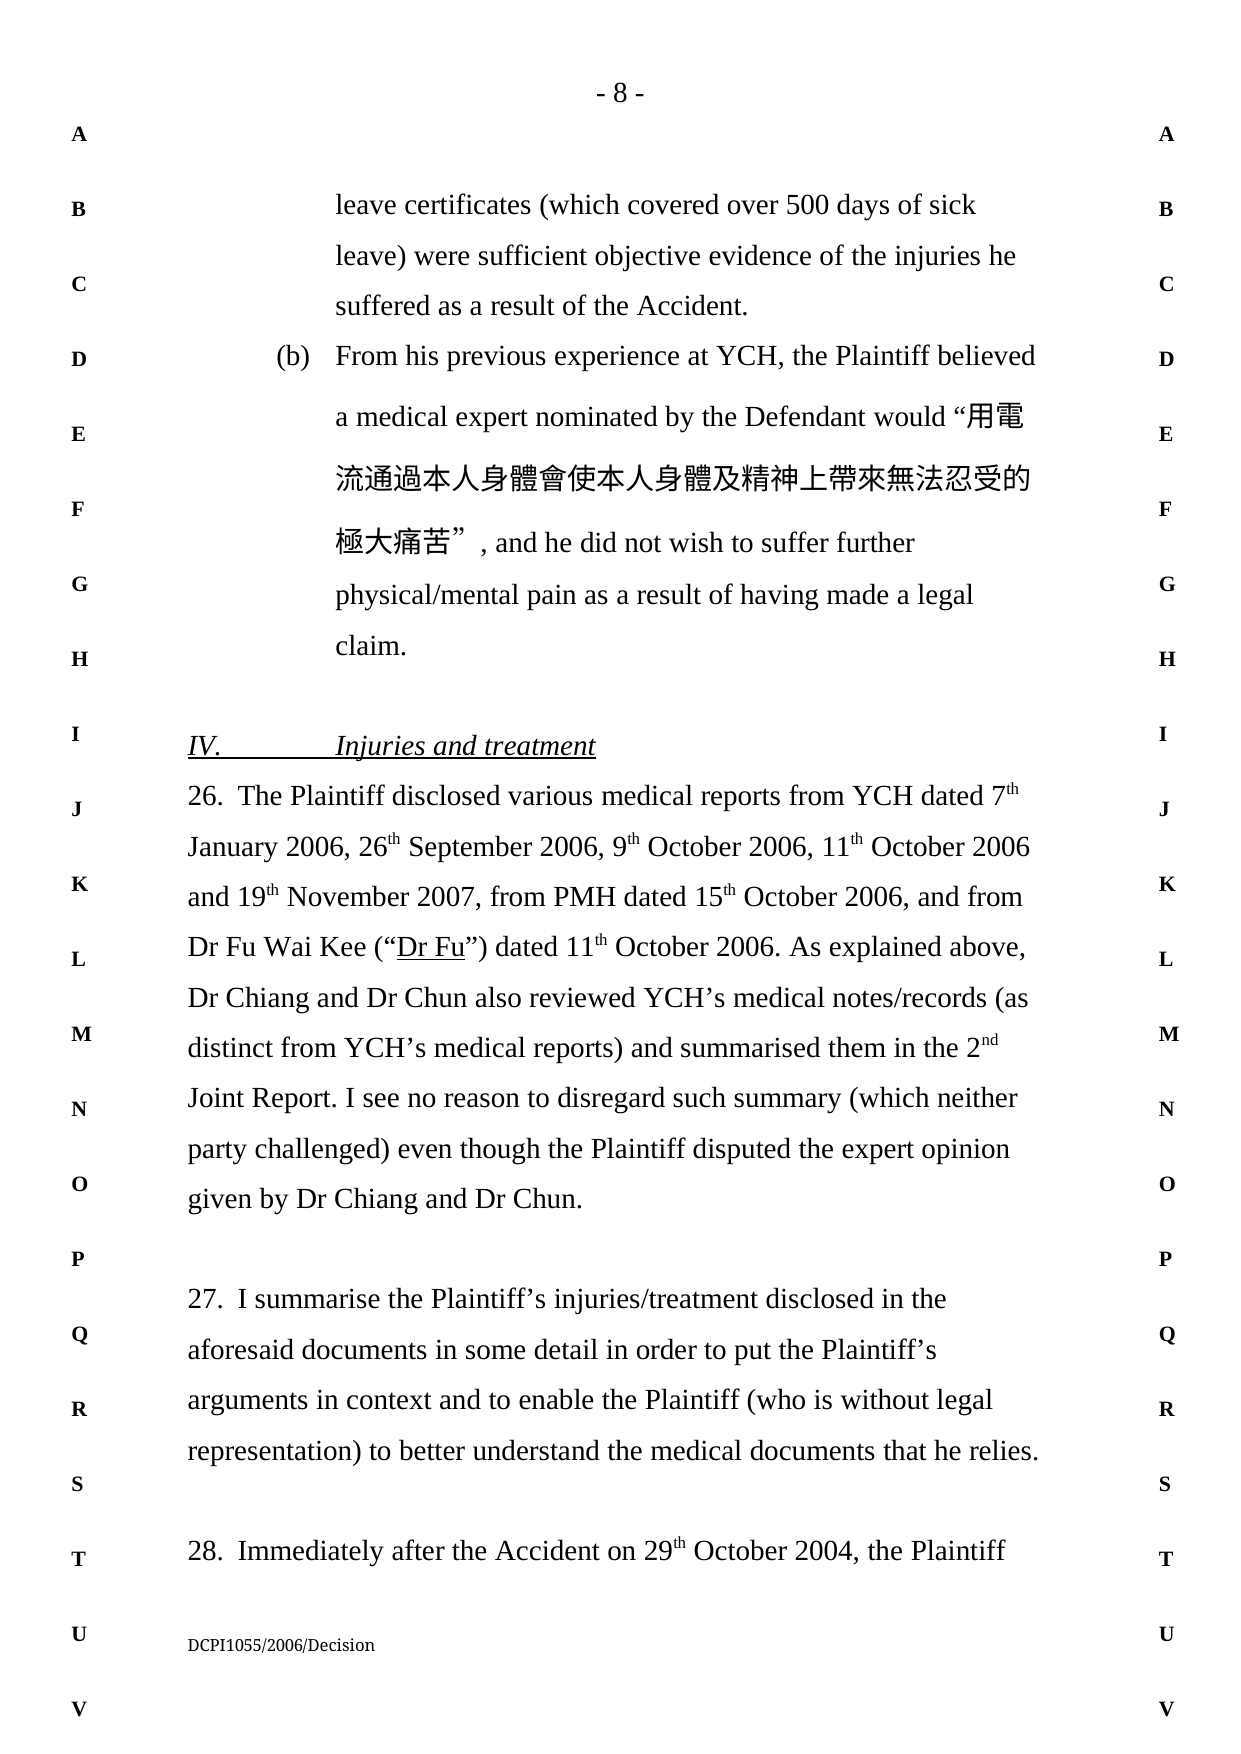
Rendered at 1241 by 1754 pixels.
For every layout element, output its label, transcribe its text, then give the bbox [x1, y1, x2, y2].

text IV. Injuries and treatment [187, 728, 1053, 762]
list From his previous experience at YCH, the Plaintiff believed a medical expert nominated by the Defendant would “用電流通過本人身體會使本人身體及精神上帶來無法忍受的極大痛苦”, and he did not wish to suffer further physical/mental pain as a result of having made a legal claim. [276, 338, 1053, 661]
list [187, 1533, 1053, 1567]
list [276, 187, 1053, 322]
list I summarise the Plaintiff’s injuries/treatment disclosed in the aforesaid documents in some detail in order to put the Plaintiff’s arguments in context and to enable the Plaintiff (who is without legal representation) to better understand the medical documents that he relies. [187, 1282, 1053, 1466]
list The Plaintiff disclosed various medical reports from YCH dated 7th January 2006, 26th September 2006, 9th October 2006, 11th October 2006 and 19th November 2007, from PMH dated 15th October 2006, and from Dr Fu Wai Kee (“Dr Fu”) dated 11th October 2006. As explained above, Dr Chiang and Dr Chun also reviewed YCH’s medical notes/records (as distinct from YCH’s medical reports) and summarised them in the 2nd Joint Report. I see no reason to disregard such summary (which neither party challenged) even though the Plaintiff disputed the expert opinion given by Dr Chiang and Dr Chun. [187, 779, 1053, 1215]
